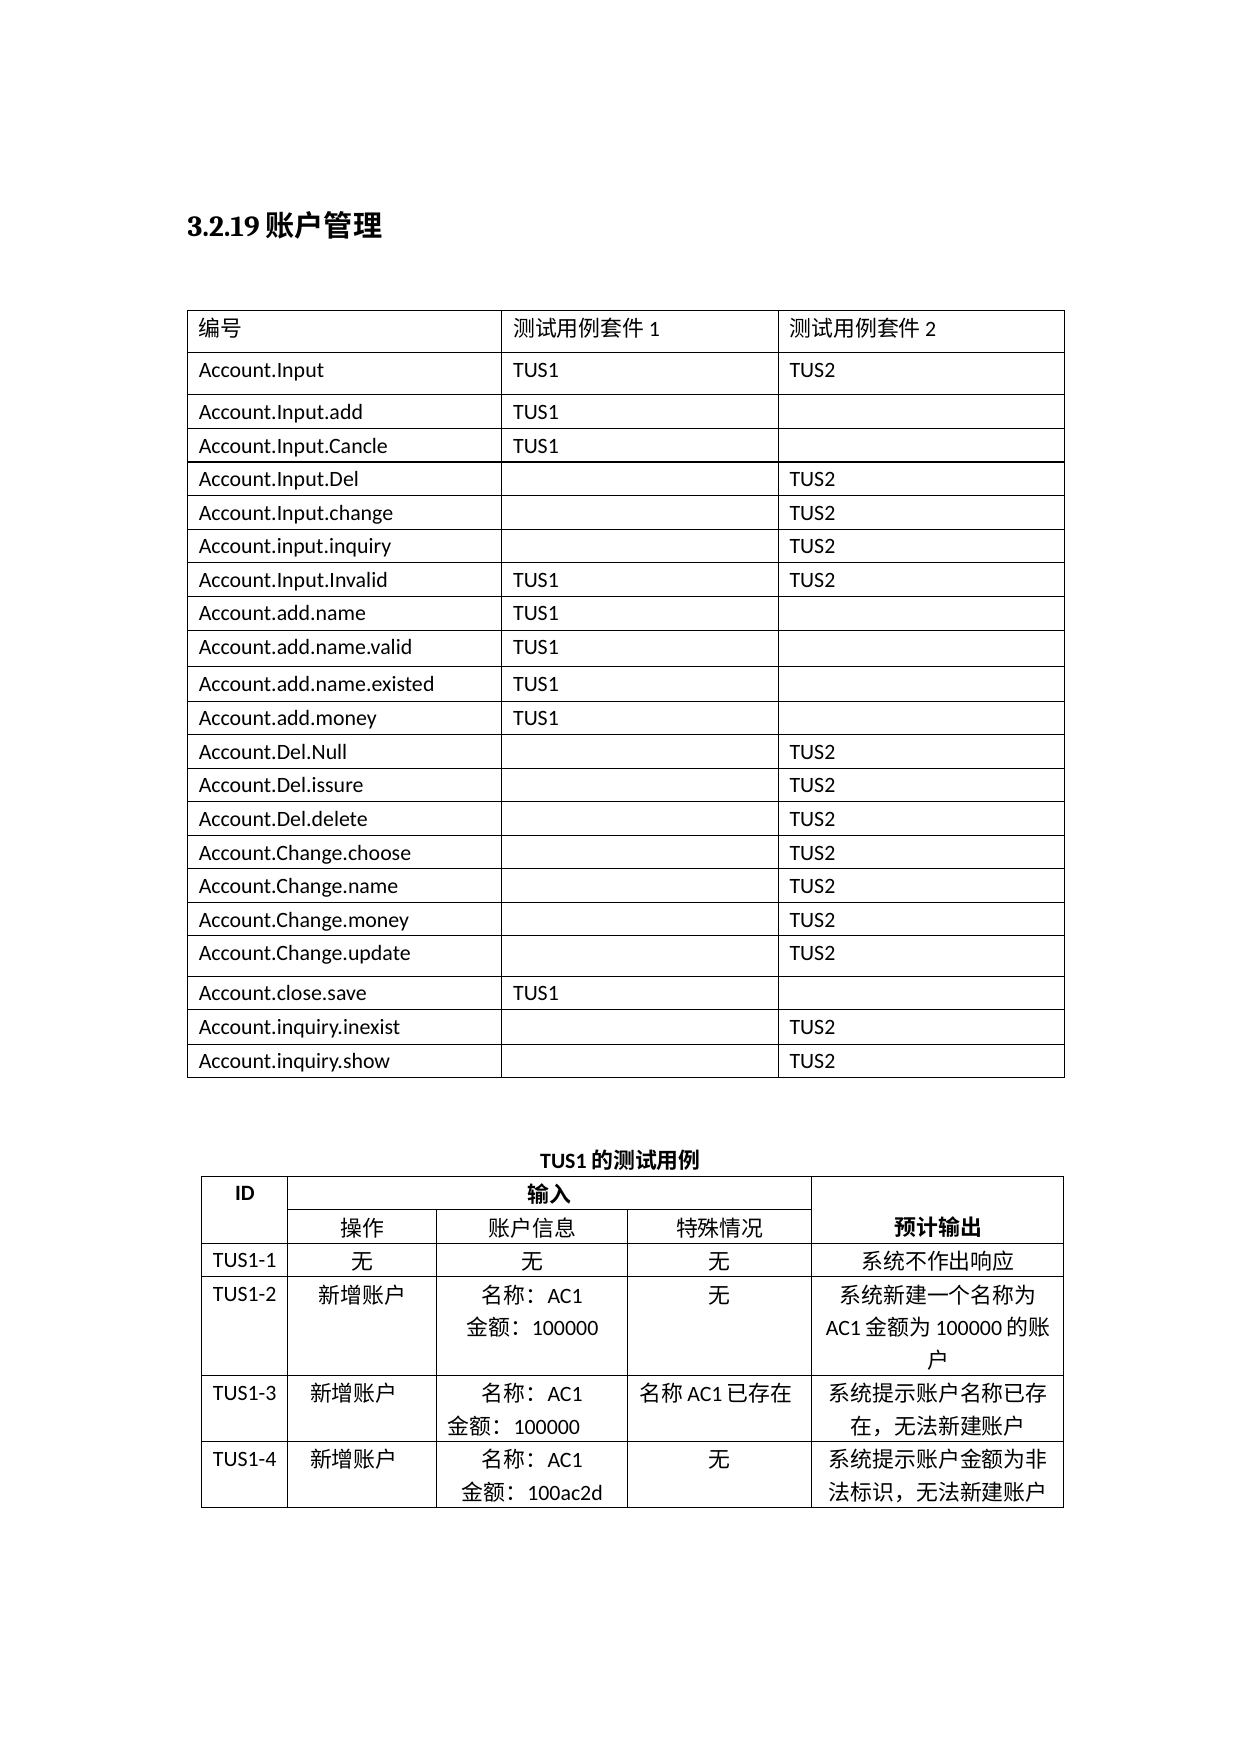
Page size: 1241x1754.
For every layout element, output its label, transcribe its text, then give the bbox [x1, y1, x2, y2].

table_cell Account.Input.Invalid [188, 563, 501, 596]
table_cell 无 [628, 1244, 811, 1276]
table_cell Account.Change.money [188, 903, 501, 935]
table_cell [502, 836, 778, 868]
table_cell TUS2 [779, 802, 1064, 835]
table_cell [502, 769, 778, 801]
table_cell [502, 735, 778, 768]
table_cell 无 [628, 1442, 811, 1507]
table_cell 新增账户 [288, 1442, 436, 1507]
table_cell Account.Del.Null [188, 735, 501, 768]
table_cell TUS2 [779, 1010, 1064, 1043]
table_cell 名称：AC1 金额：100000 [437, 1376, 627, 1441]
table_cell TUS1 [502, 597, 778, 629]
table_cell TUS1-2 [202, 1277, 287, 1375]
table_header ID [202, 1177, 287, 1243]
table_cell Account.Change.choose [188, 836, 501, 868]
table_cell TUS1 [502, 702, 778, 734]
table_cell TUS1 [502, 429, 778, 461]
table_cell TUS1-4 [202, 1442, 287, 1507]
table_cell [779, 395, 1064, 428]
table_cell Account.inquiry.show [188, 1045, 501, 1077]
table_cell 名称：AC1 金额：100000 [437, 1277, 627, 1375]
table_cell [779, 667, 1064, 701]
table_cell [779, 597, 1064, 629]
table_cell Account.Change.name [188, 869, 501, 902]
table_cell 系统提示账户金额为非法标识，无法新建账户 [812, 1442, 1063, 1507]
table_cell [779, 631, 1064, 666]
table_cell TUS2 [779, 836, 1064, 868]
table_cell TUS2 [779, 735, 1064, 768]
table_cell Account.Input.change [188, 496, 501, 528]
table_cell TUS1 [502, 667, 778, 701]
table_cell [502, 496, 778, 528]
table_cell Account.add.money [188, 702, 501, 734]
table_cell [502, 936, 778, 976]
subtitle 3.2.19账户管理 [187, 191, 1053, 256]
table_cell TUS2 [779, 869, 1064, 902]
table_cell Account.Del.delete [188, 802, 501, 835]
table_cell TUS1 [502, 977, 778, 1009]
table_cell [779, 977, 1064, 1009]
table_cell [502, 530, 778, 562]
table_cell 新增账户 [288, 1376, 436, 1441]
table_cell 系统新建一个名称为AC1金额为100000的账户 [812, 1277, 1063, 1375]
table_cell Account.inquiry.inexist [188, 1010, 501, 1043]
table_cell TUS2 [779, 353, 1064, 394]
table_cell TUS1 [502, 631, 778, 666]
table_cell [502, 1045, 778, 1077]
table_cell [779, 429, 1064, 461]
table_cell TUS2 [779, 496, 1064, 528]
table_cell [502, 463, 778, 495]
table_cell TUS2 [779, 463, 1064, 495]
table_cell 无 [288, 1244, 436, 1276]
table_cell Account.add.name.existed [188, 667, 501, 701]
table_header 测试用例套件1 [502, 311, 778, 352]
table_header 测试用例套件2 [779, 311, 1064, 352]
table_cell [502, 869, 778, 902]
table_cell TUS1-1 [202, 1244, 287, 1276]
table_cell [502, 1010, 778, 1043]
table_cell TUS1-3 [202, 1376, 287, 1441]
table_header 编号 [188, 311, 501, 352]
table_cell Account.input.inquiry [188, 530, 501, 562]
table_cell Account.Input.Del [188, 463, 501, 495]
table_cell [502, 802, 778, 835]
table_cell 无 [437, 1244, 627, 1276]
text TUS1的测试用例 [187, 1143, 1053, 1176]
table_cell [502, 903, 778, 935]
table_cell 账户信息 [437, 1210, 627, 1243]
table_cell TUS2 [779, 530, 1064, 562]
table_cell TUS1 [502, 353, 778, 394]
table_cell 新增账户 [288, 1277, 436, 1375]
table_cell 特殊情况 [628, 1210, 811, 1243]
table_cell 系统提示账户名称已存在，无法新建账户 [812, 1376, 1063, 1441]
table_cell Account.add.name [188, 597, 501, 629]
table_cell [779, 702, 1064, 734]
table_cell Account.Input.Cancle [188, 429, 501, 461]
table_header 输入 [288, 1177, 811, 1209]
table_cell TUS1 [502, 563, 778, 596]
table_cell TUS2 [779, 1045, 1064, 1077]
table_cell 名称：AC1 金额：100ac2d [437, 1442, 627, 1507]
table_cell TUS1 [502, 395, 778, 428]
table_cell TUS2 [779, 563, 1064, 596]
table_cell 系统不作出响应 [812, 1244, 1063, 1276]
table_cell Account.add.name.valid [188, 631, 501, 666]
table_cell Account.Input.add [188, 395, 501, 428]
table_cell TUS2 [779, 769, 1064, 801]
table_cell Account.Del.issure [188, 769, 501, 801]
table_header 预计输出 [812, 1177, 1063, 1243]
table_cell 无 [628, 1277, 811, 1375]
table_cell Account.close.save [188, 977, 501, 1009]
table_cell Account.Input [188, 353, 501, 394]
table_cell 操作 [288, 1210, 436, 1243]
table_cell TUS2 [779, 936, 1064, 976]
table_cell Account.Change.update [188, 936, 501, 976]
table_cell TUS2 [779, 903, 1064, 935]
table_cell 名称AC1已存在 [628, 1376, 811, 1441]
